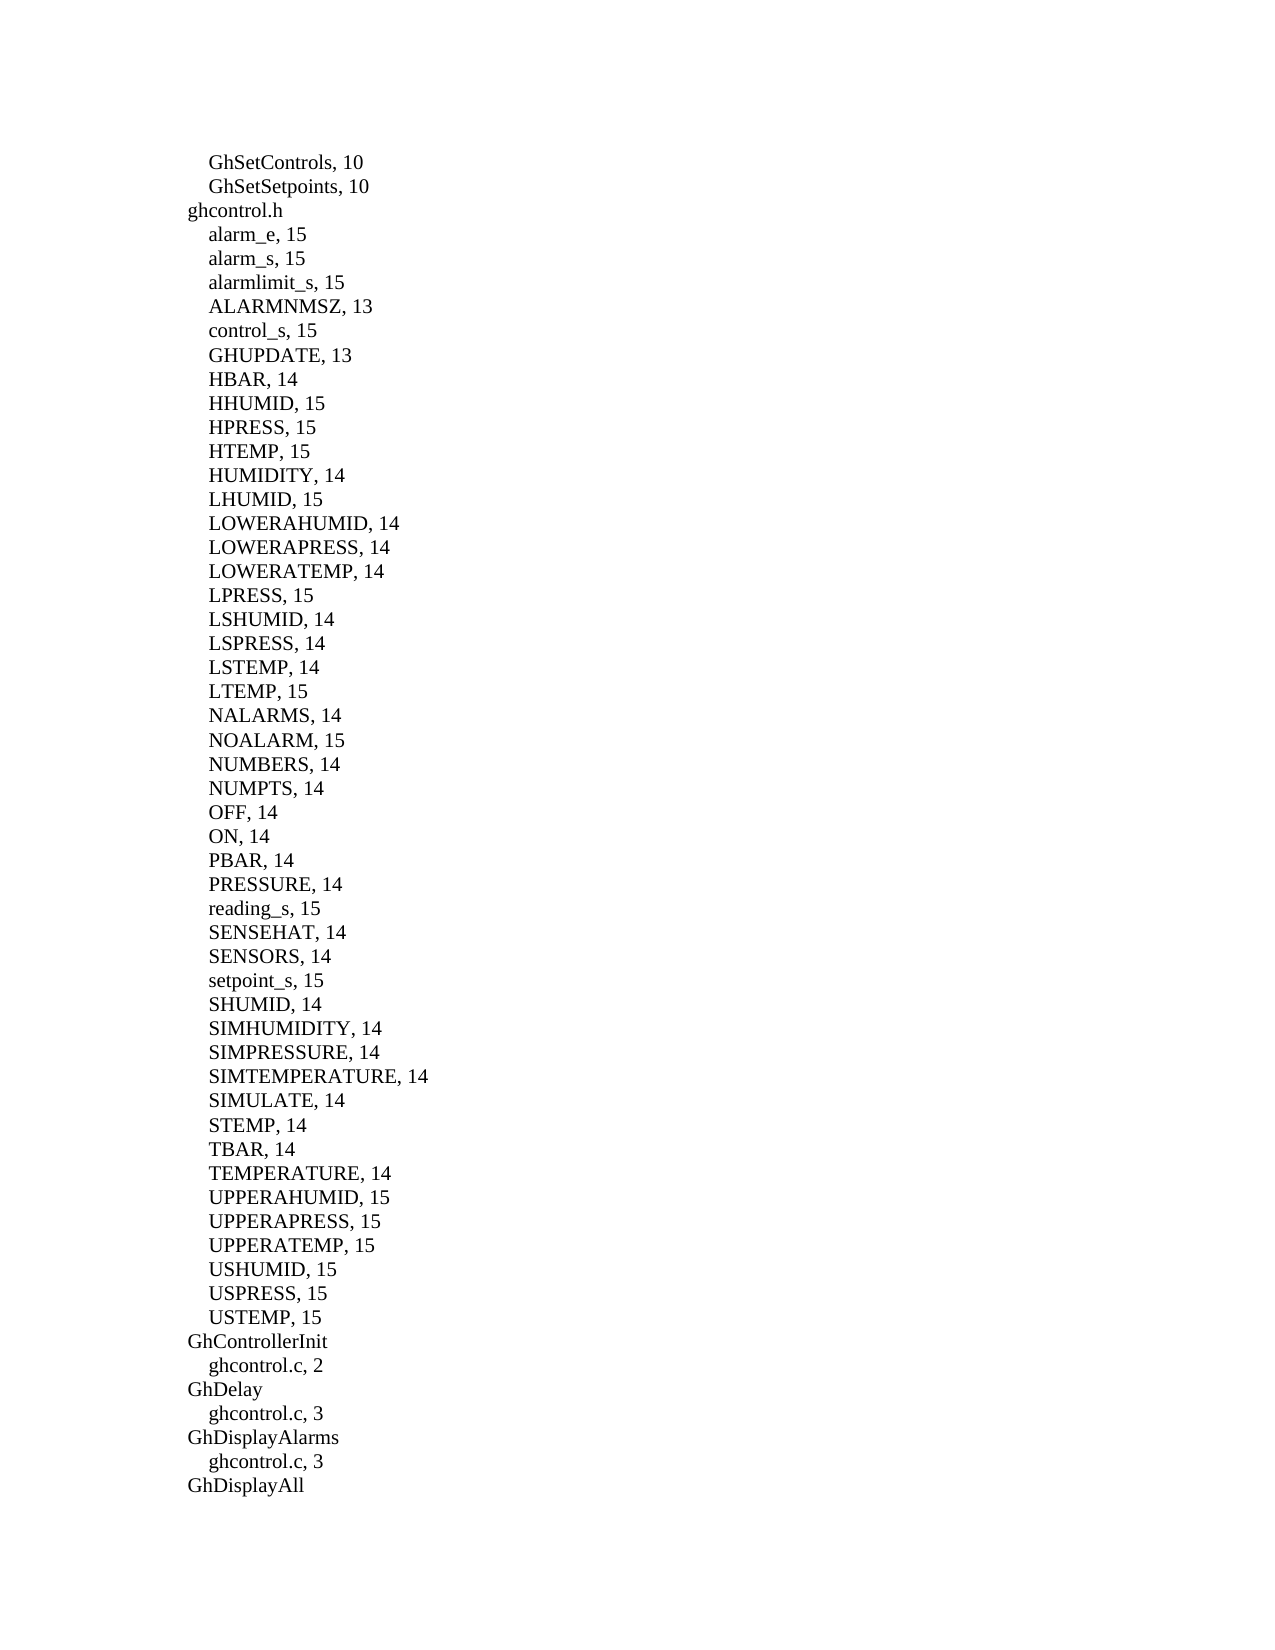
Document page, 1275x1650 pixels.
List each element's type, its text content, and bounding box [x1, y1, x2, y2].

text alarm_e, 15 [208, 222, 1087, 246]
text HPRESS, 15 [208, 415, 1087, 439]
text LTEMP, 15 [208, 679, 1087, 703]
text ghcontrol.h [187, 198, 1087, 222]
text OFF, 14 [208, 800, 1087, 824]
text ghcontrol.c, 3 [208, 1449, 1087, 1473]
text SIMULATE, 14 [208, 1088, 1087, 1112]
text GhSetSetpoints, 10 [208, 174, 1087, 198]
text PRESSURE, 14 [208, 872, 1087, 896]
text GhSetControls, 10 [208, 150, 1087, 174]
text LOWERAPRESS, 14 [208, 535, 1087, 559]
text LSPRESS, 14 [208, 631, 1087, 655]
text UPPERAPRESS, 15 [208, 1209, 1087, 1233]
text ghcontrol.c, 2 [208, 1353, 1087, 1377]
text reading_s, 15 [208, 896, 1087, 920]
text HTEMP, 15 [208, 439, 1087, 463]
text USHUMID, 15 [208, 1257, 1087, 1281]
text GHUPDATE, 13 [208, 342, 1087, 367]
text LOWERATEMP, 14 [208, 559, 1087, 583]
text NUMBERS, 14 [208, 752, 1087, 776]
text ghcontrol.c, 3 [208, 1401, 1087, 1425]
text STEMP, 14 [208, 1112, 1087, 1137]
text LHUMID, 15 [208, 487, 1087, 511]
text UPPERAHUMID, 15 [208, 1185, 1087, 1209]
text NALARMS, 14 [208, 703, 1087, 727]
text SIMTEMPERATURE, 14 [208, 1064, 1087, 1088]
text USTEMP, 15 [208, 1305, 1087, 1329]
text TBAR, 14 [208, 1137, 1087, 1161]
text SHUMID, 14 [208, 992, 1087, 1016]
text SENSORS, 14 [208, 944, 1087, 968]
text alarmlimit_s, 15 [208, 270, 1087, 294]
text NUMPTS, 14 [208, 776, 1087, 800]
text SIMHUMIDITY, 14 [208, 1016, 1087, 1040]
text alarm_s, 15 [208, 246, 1087, 270]
text USPRESS, 15 [208, 1281, 1087, 1305]
text HHUMID, 15 [208, 391, 1087, 415]
text SENSEHAT, 14 [208, 920, 1087, 944]
text LPRESS, 15 [208, 583, 1087, 607]
text ON, 14 [208, 824, 1087, 848]
text LSHUMID, 14 [208, 607, 1087, 631]
text control_s, 15 [208, 318, 1087, 342]
text NOALARM, 15 [208, 727, 1087, 752]
text HUMIDITY, 14 [208, 463, 1087, 487]
text GhDisplayAll [187, 1473, 1087, 1497]
text setpoint_s, 15 [208, 968, 1087, 992]
text TEMPERATURE, 14 [208, 1161, 1087, 1185]
text LSTEMP, 14 [208, 655, 1087, 679]
text GhControllerInit [187, 1329, 1087, 1353]
text HBAR, 14 [208, 367, 1087, 391]
text GhDelay [187, 1377, 1087, 1401]
text ALARMNMSZ, 13 [208, 294, 1087, 318]
text GhDisplayAlarms [187, 1425, 1087, 1449]
text UPPERATEMP, 15 [208, 1233, 1087, 1257]
text LOWERAHUMID, 14 [208, 511, 1087, 535]
text PBAR, 14 [208, 848, 1087, 872]
text SIMPRESSURE, 14 [208, 1040, 1087, 1064]
